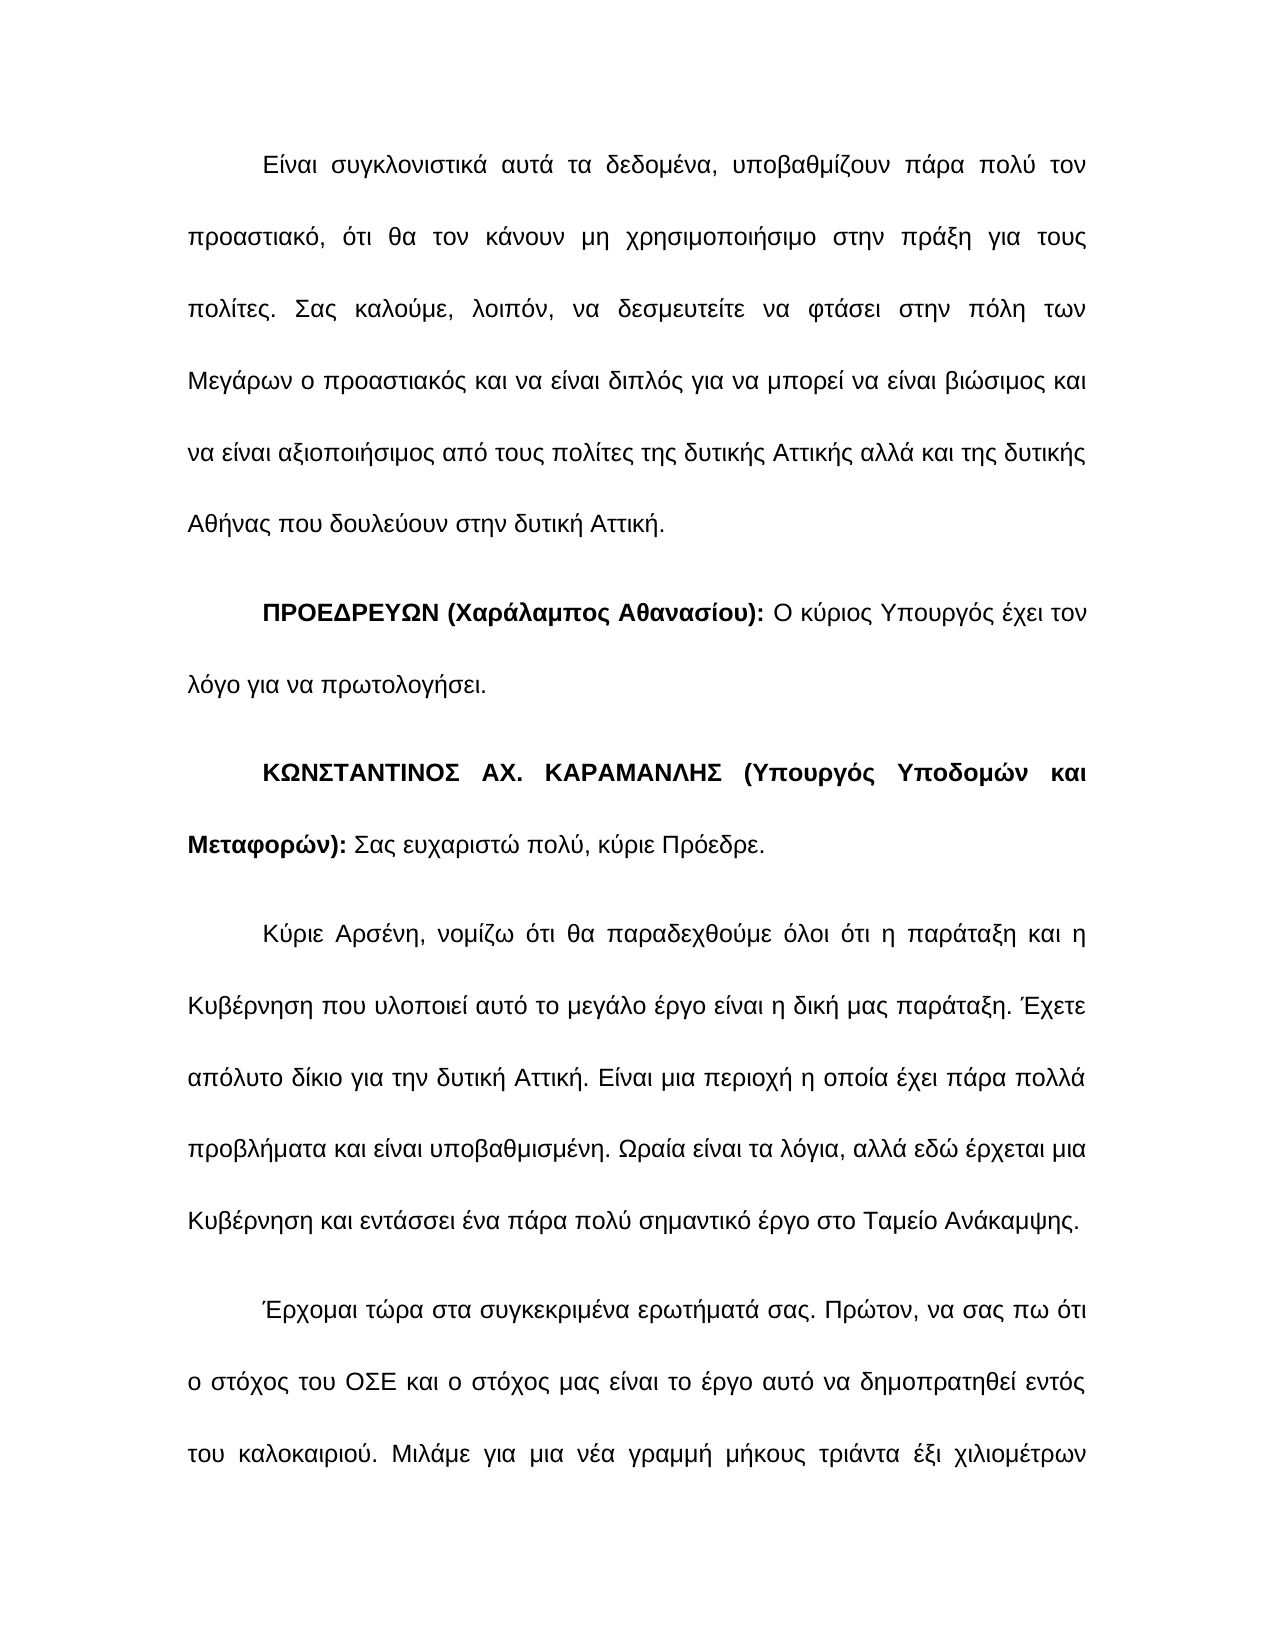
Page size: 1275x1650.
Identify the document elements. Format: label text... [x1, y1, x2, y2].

text ΚΩΝΣΤΑΝΤΙΝΟΣ ΑΧ. ΚΑΡΑΜΑΝΛΗΣ (Υπουργός Υποδομών και Μεταφορών): Σας ευχαριστώ πολύ, κύριε Πρόεδρε. [187, 758, 1087, 859]
text ΠΡΟΕΔΡΕΥΩΝ (Χαράλαμπος Αθανασίου): Ο κύριος Υπουργός έχει τον λόγο για να πρωτολογήσει. [187, 598, 1087, 698]
text Είναι συγκλονιστικά αυτά τα δεδομένα, υποβαθμίζουν πάρα πολύ τον προαστιακό, ότι θα τον κάνουν μη χρησιμοποιήσιμο στην πράξη για τους πολίτες. Σας καλούμε, λοιπόν, να δεσμευτείτε να φτάσει στην πόλη των Μεγάρων ο προαστιακός και να είναι διπλός για να μπορεί να είναι βιώσιμος και να είναι αξιοποιήσιμος από τους πολίτες της δυτικής Αττικής αλλά και της δυτικής Αθήνας που δουλεύουν στην δυτική Αττική. [187, 150, 1087, 538]
text Κύριε Αρσένη, νομίζω ότι θα παραδεχθούμε όλοι ότι η παράταξη και η Κυβέρνηση που υλοποιεί αυτό το μεγάλο έργο είναι η δική μας παράταξη. Έχετε απόλυτο δίκιο για την δυτική Αττική. Είναι μια περιοχή η οποία έχει πάρα πολλά προβλήματα και είναι υποβαθμισμένη. Ωραία είναι τα λόγια, αλλά εδώ έρχεται μια Κυβέρνηση και εντάσσει ένα πάρα πολύ σημαντικό έργο στο Ταμείο Ανάκαμψης. [187, 919, 1087, 1235]
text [187, 1295, 1087, 1467]
